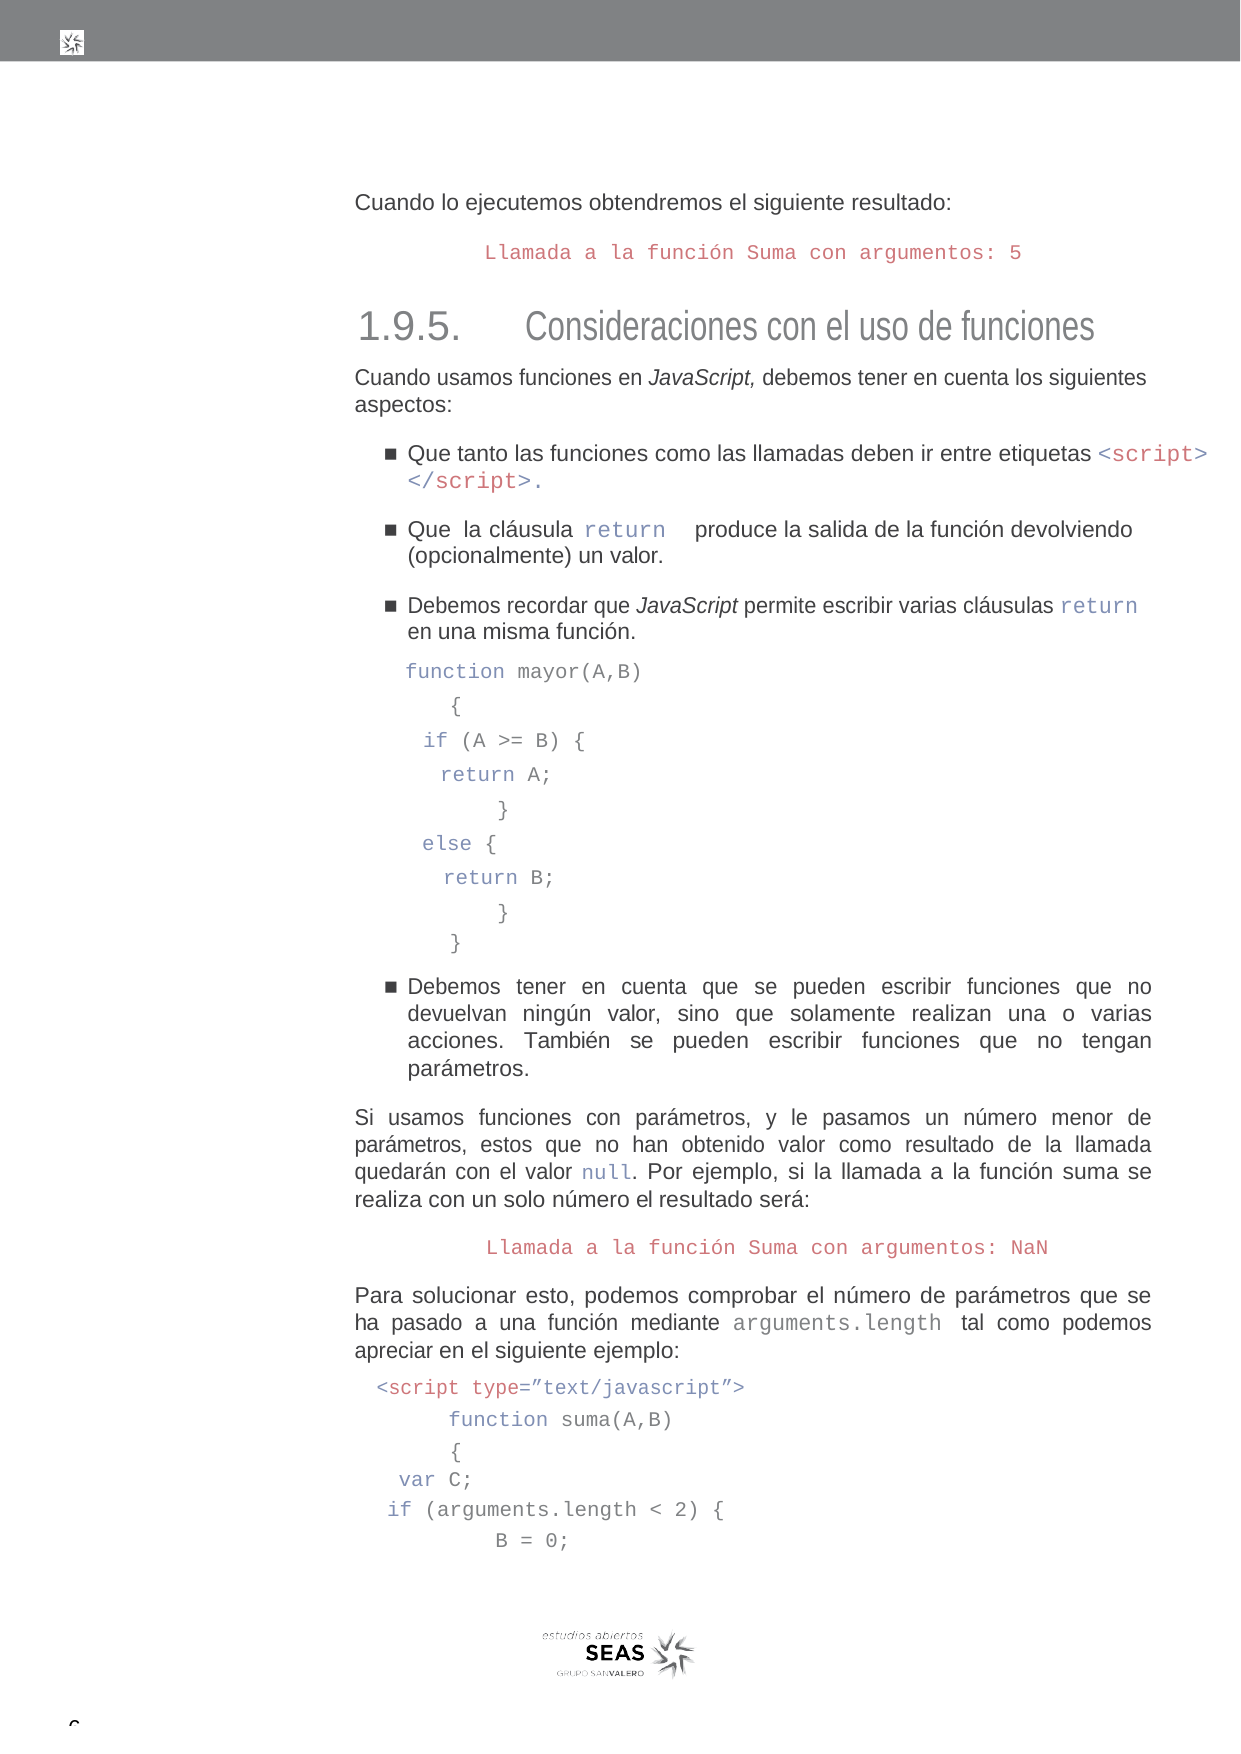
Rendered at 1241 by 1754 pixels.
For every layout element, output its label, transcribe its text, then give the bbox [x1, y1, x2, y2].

text Cuando lo ejecutemos obtendremos el siguiente resultado: [354, 189, 1240, 215]
text } [0, 902, 1006, 926]
text else { [53, 833, 866, 857]
text Para solucionar esto, podemos comprobar el número de parámetros que se ha pasado a una función mediante arguments.length tal como podemos apreciar en el siguiente ejemplo: [354, 1282, 1152, 1363]
text { [0, 695, 911, 719]
text </script>. [407, 469, 1240, 495]
text return B; [53, 867, 945, 891]
text { [0, 1441, 911, 1462]
text return A; [53, 764, 939, 788]
text <script type=”text/javascript”> function suma(A,B) [333, 1377, 788, 1433]
subtitle Consideraciones con el uso de funciones [357, 301, 1240, 349]
list Que la cláusula return produce la salida de la función devolviendo (opcionalmente) un valor. [384, 516, 1152, 568]
list Que tanto las funciones como las llamadas deben ir entre etiquetas <script> [384, 439, 1240, 468]
text var C; [398, 1469, 1240, 1493]
text Llamada a la función Suma con argumentos: 5 [484, 242, 1240, 266]
picture [59, 30, 85, 56]
text Llamada a la función Suma con argumentos: NaN [486, 1237, 1240, 1261]
list Debemos recordar que JavaScript permite escribir varias cláusulas return en una misma función. [384, 592, 1152, 644]
text } [0, 798, 1006, 822]
text if (A >= B) { [53, 730, 955, 753]
text B = 0; [53, 1530, 1012, 1553]
text if (arguments.length < 2) { [53, 1499, 1058, 1523]
list Debemos tener en cuenta que se pueden escribir funciones que no devuelvan ningún valor, sino que solamente realizan una o varias acciones. También se pueden escribir funciones que no tengan parámetros. [384, 973, 1152, 1081]
text Cuando usamos funciones en JavaScript, debemos tener en cuenta los siguientes aspectos: [354, 364, 1240, 417]
text Si usamos funciones con parámetros, y le pasamos un número menor de parámetros, estos que no han obtenido valor como resultado de la llamada quedarán con el valor null. Por ejemplo, si la llamada a la función suma se realiza con un solo número el resultado será: [354, 1104, 1152, 1213]
picture [542, 1628, 698, 1680]
text } [0, 932, 911, 956]
text function mayor(A,B) [405, 661, 1240, 684]
